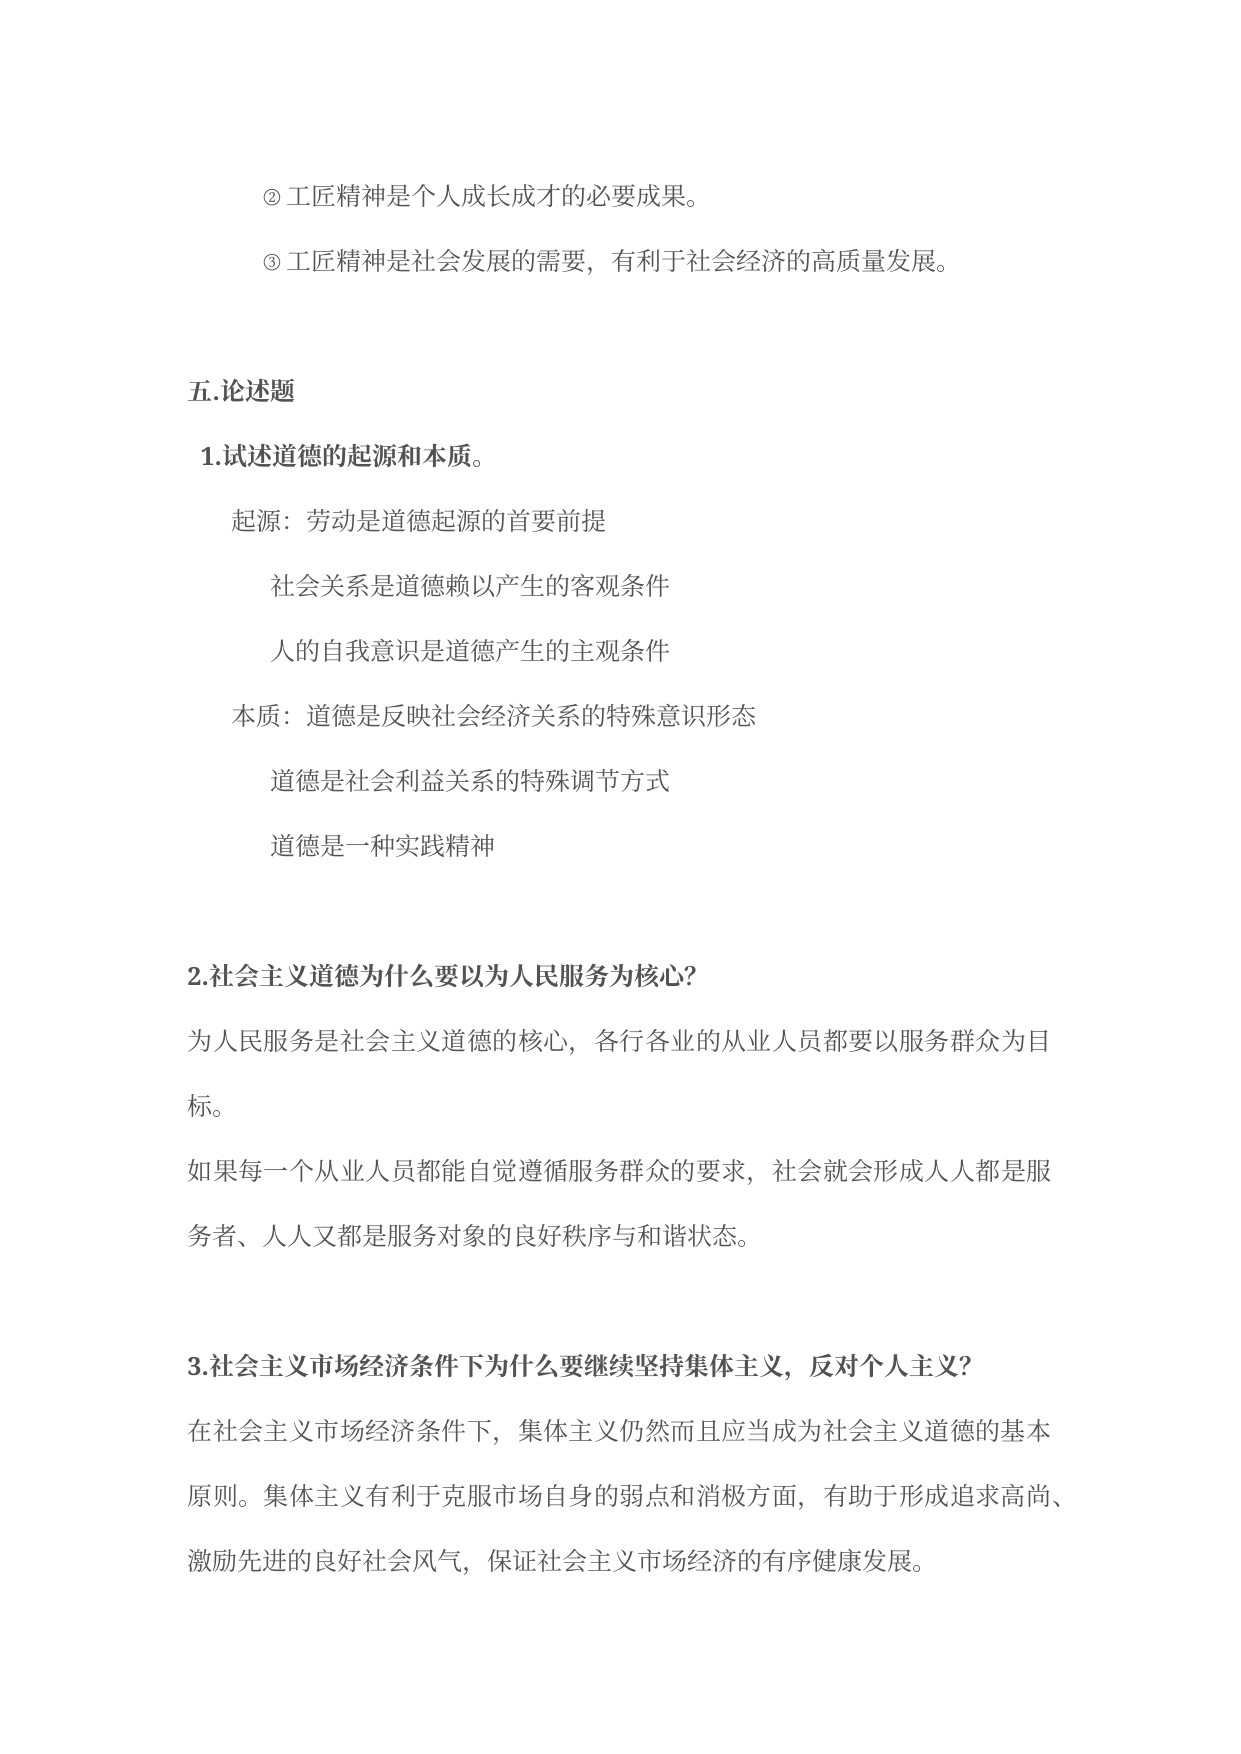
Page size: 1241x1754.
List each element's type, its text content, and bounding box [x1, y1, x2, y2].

text 起源：劳动是道德起源的首要前提 [187, 487, 1053, 552]
text 本质：道德是反映社会经济关系的特殊意识形态 [187, 682, 1053, 747]
text 在社会主义市场经济条件下，集体主义仍然而且应当成为社会主义道德的基本原则。集体主义有利于克服市场自身的弱点和消极方面，有助于形成追求高尚、激励先进的良好社会风气，保证社会主义市场经济的有序健康发展。 [187, 1397, 1053, 1592]
text 1.试述道德的起源和本质。 [187, 422, 1053, 487]
text 如果每一个从业人员都能自觉遵循服务群众的要求，社会就会形成人人都是服务者、人人又都是服务对象的良好秩序与和谐状态。 [187, 1137, 1053, 1267]
text 社会关系是道德赖以产生的客观条件 [187, 552, 1053, 617]
text ③工匠精神是社会发展的需要，有利于社会经济的高质量发展。 [187, 227, 1053, 292]
text 五.论述题 [187, 357, 1053, 422]
text 3.社会主义市场经济条件下为什么要继续坚持集体主义，反对个人主义？ [187, 1332, 1053, 1397]
text 道德是一种实践精神 [187, 812, 1053, 877]
text 道德是社会利益关系的特殊调节方式 [187, 747, 1053, 812]
text ②工匠精神是个人成长成才的必要成果。 [187, 162, 1053, 227]
text 人的自我意识是道德产生的主观条件 [187, 617, 1053, 682]
text 2.社会主义道德为什么要以为人民服务为核心？ [187, 942, 1053, 1007]
text 为人民服务是社会主义道德的核心，各行各业的从业人员都要以服务群众为目标。 [187, 1007, 1053, 1137]
